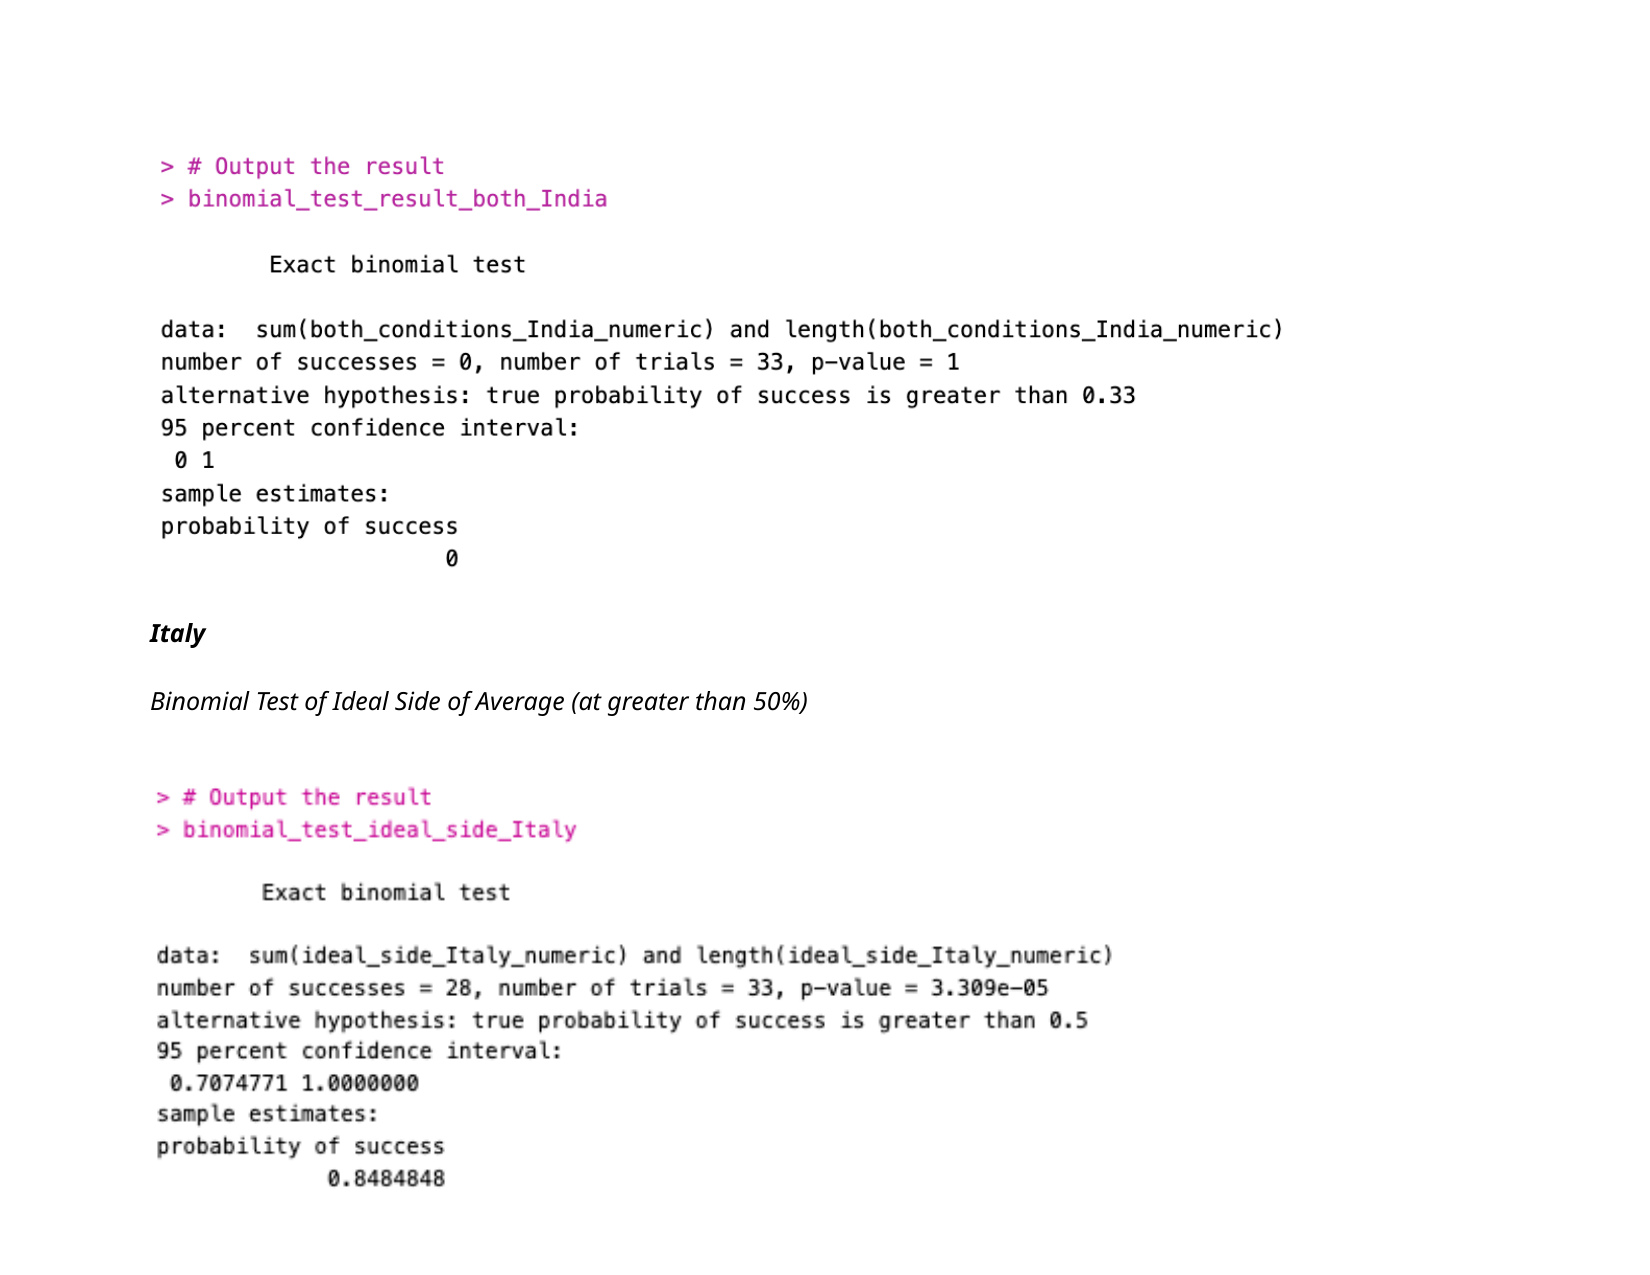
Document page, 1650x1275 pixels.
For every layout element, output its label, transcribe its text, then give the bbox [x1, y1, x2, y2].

text Italy [150, 615, 1500, 649]
picture [150, 150, 1328, 582]
text Binomial Test of Ideal Side of Average (at greater than 50%) [150, 683, 1500, 717]
picture [150, 785, 1125, 1211]
